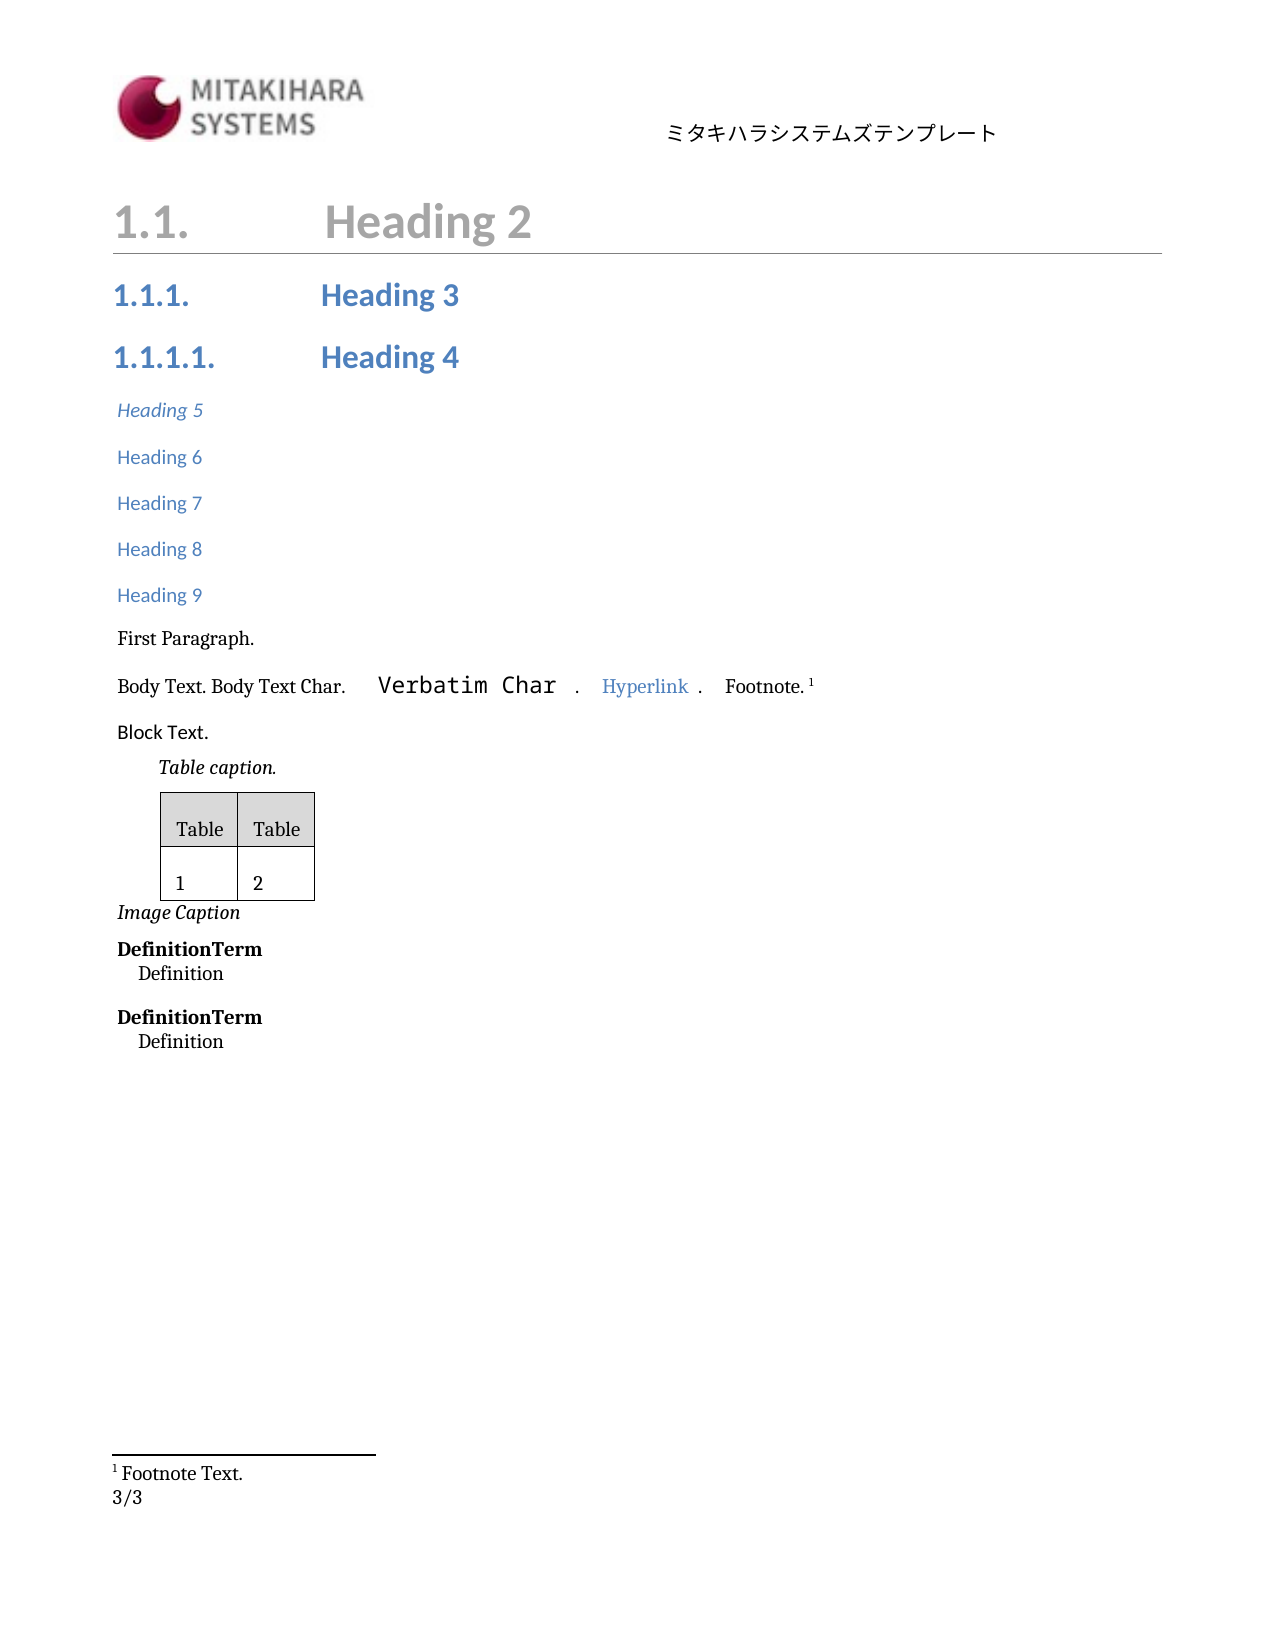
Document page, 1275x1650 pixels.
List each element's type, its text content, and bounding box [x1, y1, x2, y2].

subtitle Heading 4 [112, 336, 1162, 377]
table_header Table [238, 793, 314, 846]
text Definition [133, 961, 1162, 985]
subtitle Heading 7 [112, 490, 1162, 516]
text Table caption. [154, 755, 1162, 779]
text Body Text. Body Text Char. Verbatim Char . Hyperlink . Footnote. [112, 669, 1162, 701]
table_cell 1 [161, 847, 237, 900]
text Definition [133, 1030, 1162, 1054]
subtitle Heading 9 [112, 583, 1162, 608]
text DefinitionTerm [112, 1006, 1162, 1030]
table_header Table [161, 793, 237, 846]
subtitle Heading 2 [112, 189, 1162, 254]
text DefinitionTerm [112, 937, 1162, 961]
table_cell 2 [238, 847, 314, 900]
text Block Text. [112, 719, 1162, 745]
text Image Caption [112, 901, 1162, 925]
subtitle Heading 6 [112, 444, 1162, 469]
subtitle Heading 5 [112, 398, 1162, 423]
subtitle Heading 3 [112, 274, 1162, 315]
subtitle Heading 8 [112, 536, 1162, 562]
text First Paragraph. [112, 627, 1162, 651]
picture [112, 75, 375, 142]
